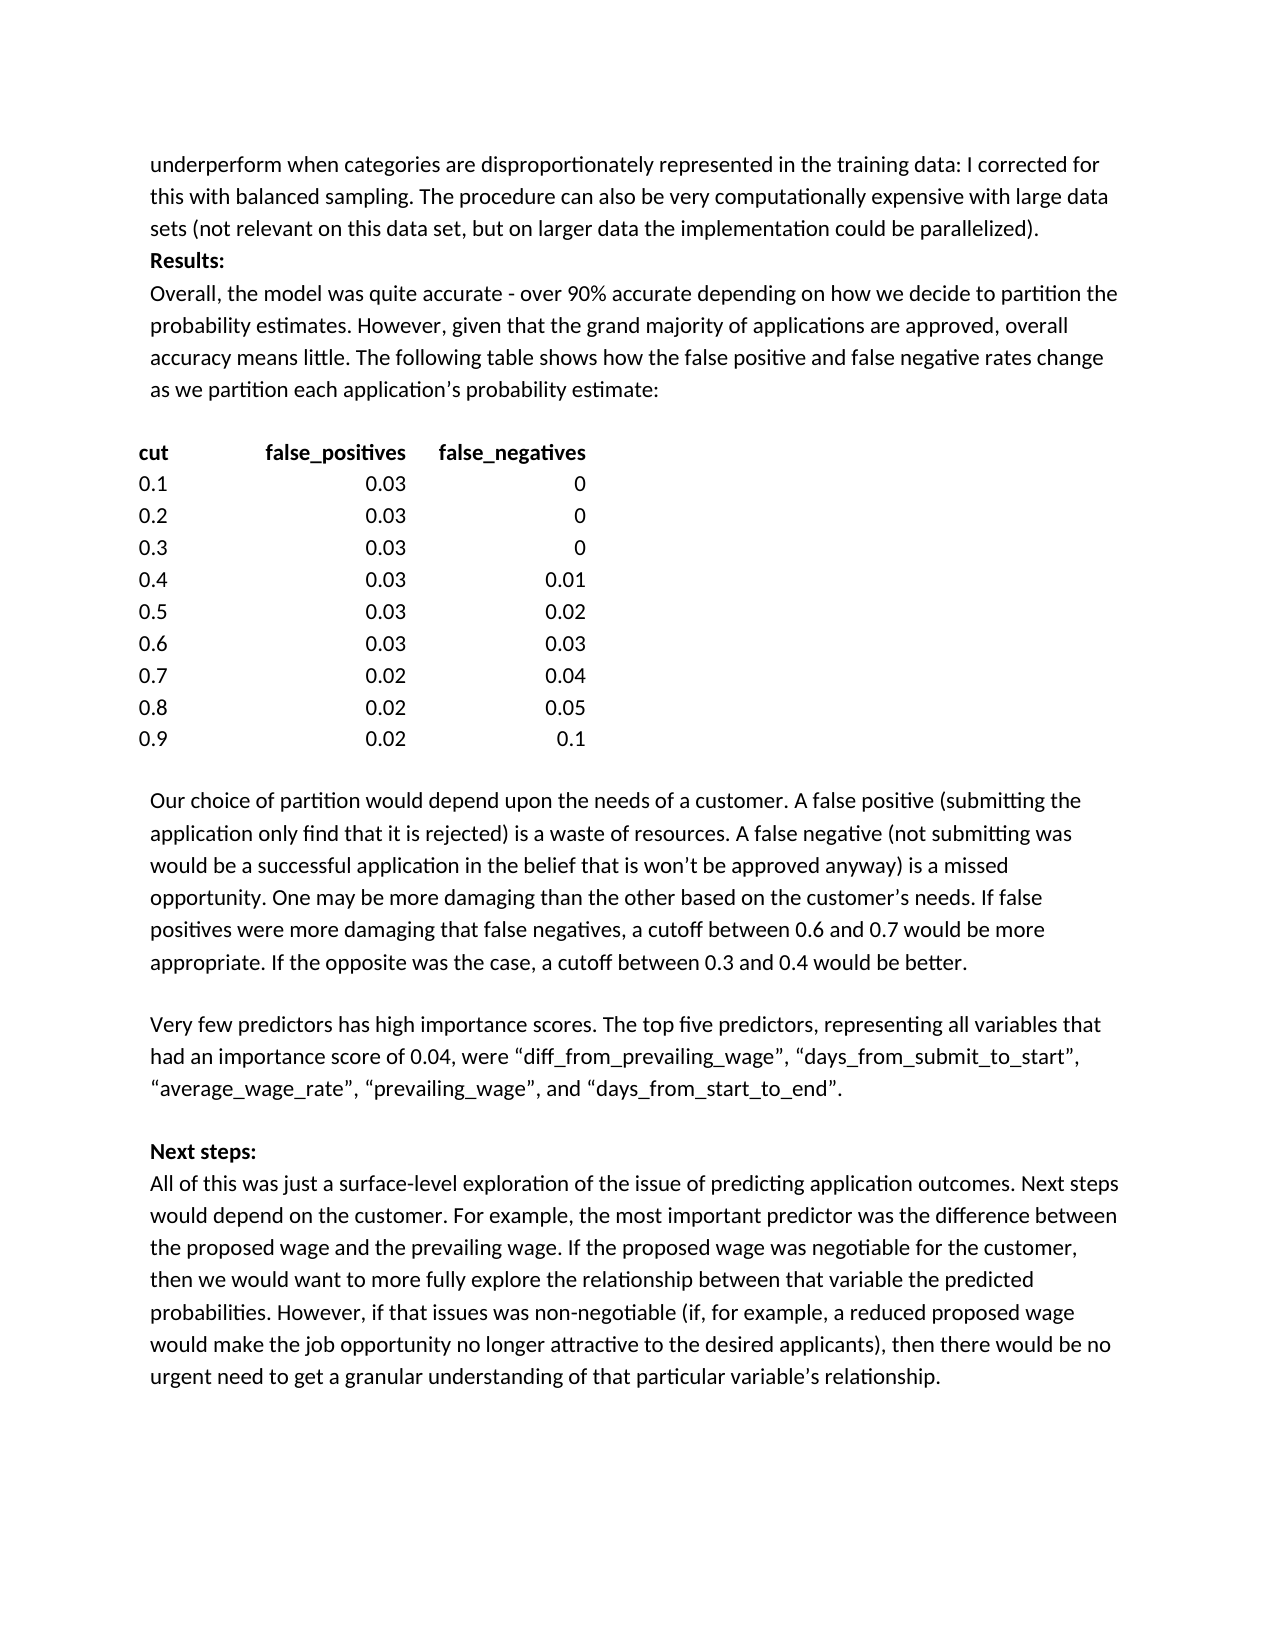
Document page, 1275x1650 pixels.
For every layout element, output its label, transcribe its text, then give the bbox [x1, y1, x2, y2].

table_cell 0 [406, 470, 586, 501]
text Our choice of partition would depend upon the needs of a customer. A false positive (submitting the application only find that it is rejected) is a waste of resources. A false negative (not submitting was would be a successful application in the belief that is won’t be approved anyway) is a missed opportunity. One may be more damaging than the other based on the customer’s needs. If false positives were more damaging that false negatives, a cutoff between 0.6 and 0.7 would be more appropriate. If the opposite was the case, a cutoff between 0.3 and 0.4 would be better. [150, 787, 1125, 976]
table_cell 0.1 [139, 470, 226, 501]
table_cell 0.8 [139, 693, 226, 724]
table_cell 0.03 [226, 470, 406, 501]
table_cell 0.03 [226, 629, 406, 661]
table_cell 0.2 [139, 501, 226, 533]
text Very few predictors has high importance scores. The top five predictors, representing all variables that had an importance score of 0.04, were “diff_from_prevailing_wage”, “days_from_submit_to_start”, “average_wage_rate”, “prevailing_wage”, and “days_from_start_to_end”. [150, 1010, 1125, 1102]
table_cell 0.02 [226, 661, 406, 693]
table_cell 0 [406, 501, 586, 533]
table_cell 0.5 [139, 597, 226, 629]
table_cell 0.03 [406, 629, 586, 661]
text All of this was just a surface-level exploration of the issue of predicting application outcomes. Next steps would depend on the customer. For example, the most important predictor was the difference between the proposed wage and the prevailing wage. If the proposed wage was negotiable for the customer, then we would want to more fully explore the relationship between that variable the predicted probabilities. However, if that issues was non-negotiable (if, for example, a reduced proposed wage would make the job opportunity no longer attractive to the desired applicants), then there would be no urgent need to get a granular understanding of that particular variable’s relationship. [150, 1169, 1125, 1390]
table_cell 0.03 [226, 533, 406, 565]
text Results: [150, 247, 1125, 274]
table_cell 0.04 [406, 661, 586, 693]
table_cell 0.02 [226, 693, 406, 724]
table_cell 0 [406, 533, 586, 565]
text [150, 150, 1125, 242]
text Next steps: [150, 1137, 1125, 1165]
table_header false_negatives [406, 438, 586, 469]
table_cell 0.02 [226, 725, 406, 756]
table_cell 0.03 [226, 501, 406, 533]
table_cell 0.7 [139, 661, 226, 693]
table_cell 0.9 [139, 725, 226, 756]
table_cell 0.01 [406, 565, 586, 597]
table_cell 0.4 [139, 565, 226, 597]
table_cell 0.05 [406, 693, 586, 724]
table_header false_positives [226, 438, 406, 469]
table_cell 0.3 [139, 533, 226, 565]
table_cell 0.03 [226, 565, 406, 597]
table_cell 0.1 [406, 725, 586, 756]
table_cell 0.6 [139, 629, 226, 661]
table_cell 0.03 [226, 597, 406, 629]
table_header cut [139, 438, 226, 469]
table_cell 0.02 [406, 597, 586, 629]
text Overall, the model was quite accurate - over 90% accurate depending on how we decide to partition the probability estimates. However, given that the grand majority of applications are approved, overall accuracy means little. The following table shows how the false positive and false negative rates change as we partition each application’s probability estimate: [150, 279, 1125, 403]
